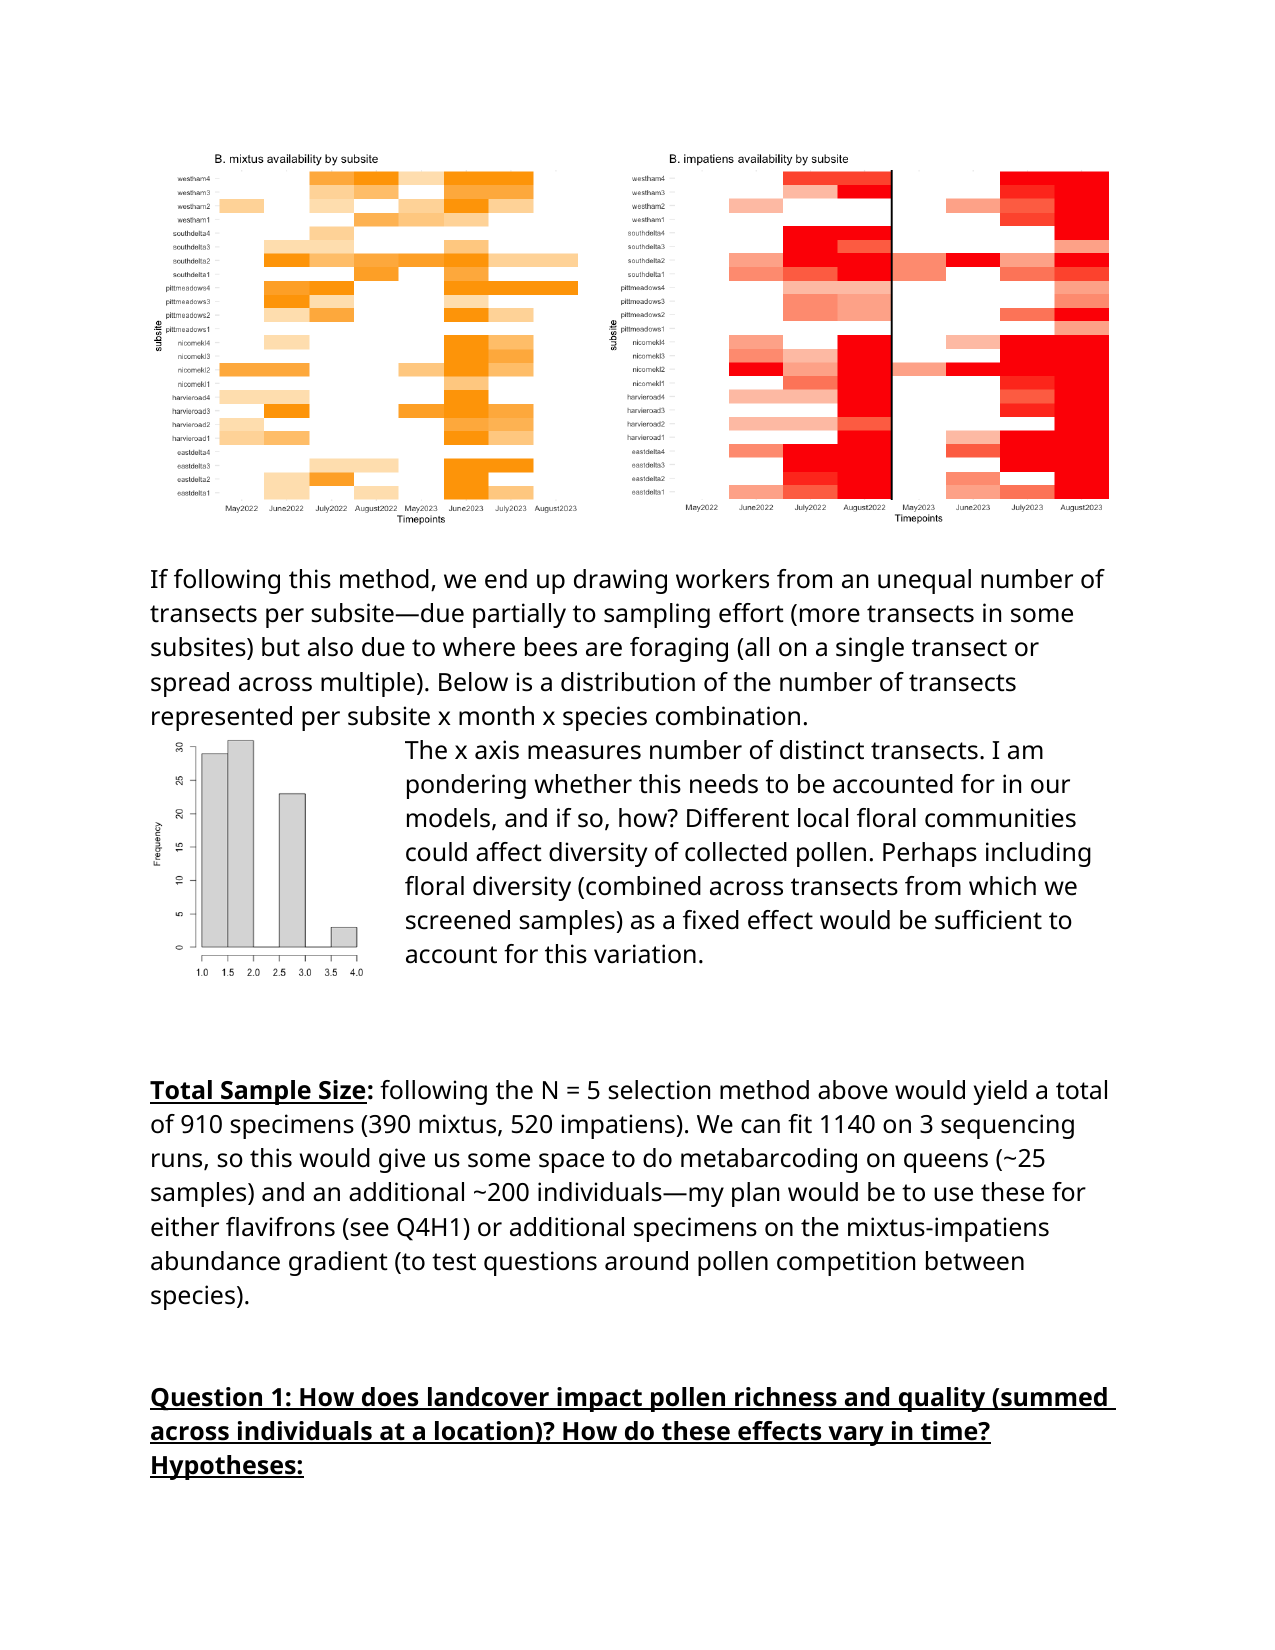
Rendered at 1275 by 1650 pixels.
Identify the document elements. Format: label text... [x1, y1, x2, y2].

picture [150, 150, 586, 529]
text If following this method, we end up drawing workers from an unequal number of transects per subsite—due partially to sampling effort (more transects in some subsites) but also due to where bees are foraging (all on a single transect or spread across multiple). Below is a distribution of the number of transects represented per subsite x month x species combination. [150, 562, 1125, 732]
text Question 1: How does landcover impact pollen richness and quality (summed across individuals at a location)? How do these effects vary in time? [150, 1379, 1125, 1448]
picture [150, 732, 386, 980]
picture [604, 150, 1118, 528]
text Total Sample Size: following the N = 5 selection method above would yield a total of 910 specimens (390 mixtus, 520 impatiens). We can fit 1140 on 3 sequencing runs, so this would give us some space to do metabarcoding on queens (~25 samples) and an additional ~200 individuals—my plan would be to use these for either flavifrons (see Q4H1) or additional specimens on the mixtus-impatiens abundance gradient (to test questions around pollen competition between species). [150, 1073, 1125, 1311]
text Hypotheses: [150, 1448, 1125, 1482]
text The x axis measures number of distinct transects. I am pondering whether this needs to be accounted for in our models, and if so, how? Different local floral communities could affect diversity of collected pollen. Perhaps including floral diversity (combined across transects from which we screened samples) as a fixed effect would be sufficient to account for this variation. [386, 732, 1125, 971]
